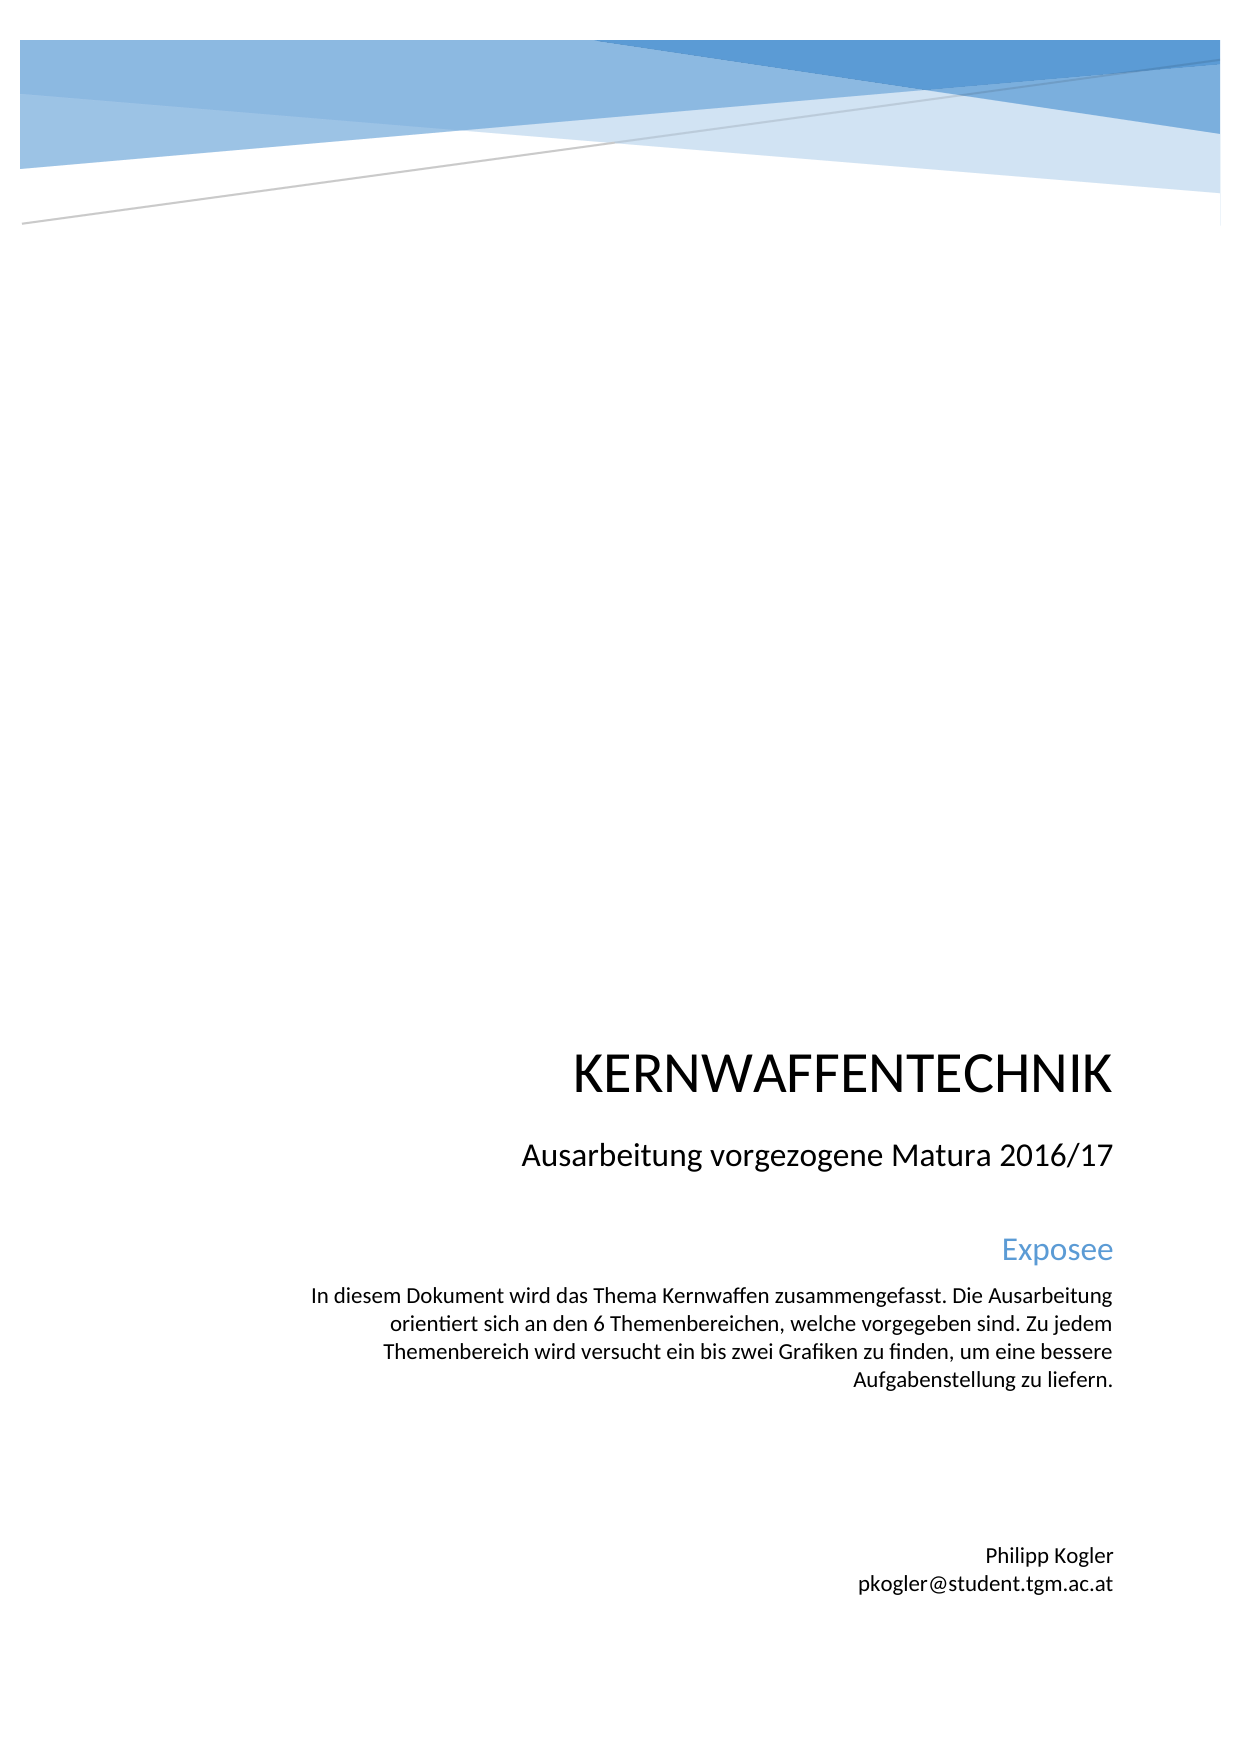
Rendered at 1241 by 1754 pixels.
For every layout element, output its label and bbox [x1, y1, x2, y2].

picture [20, 40, 1221, 240]
